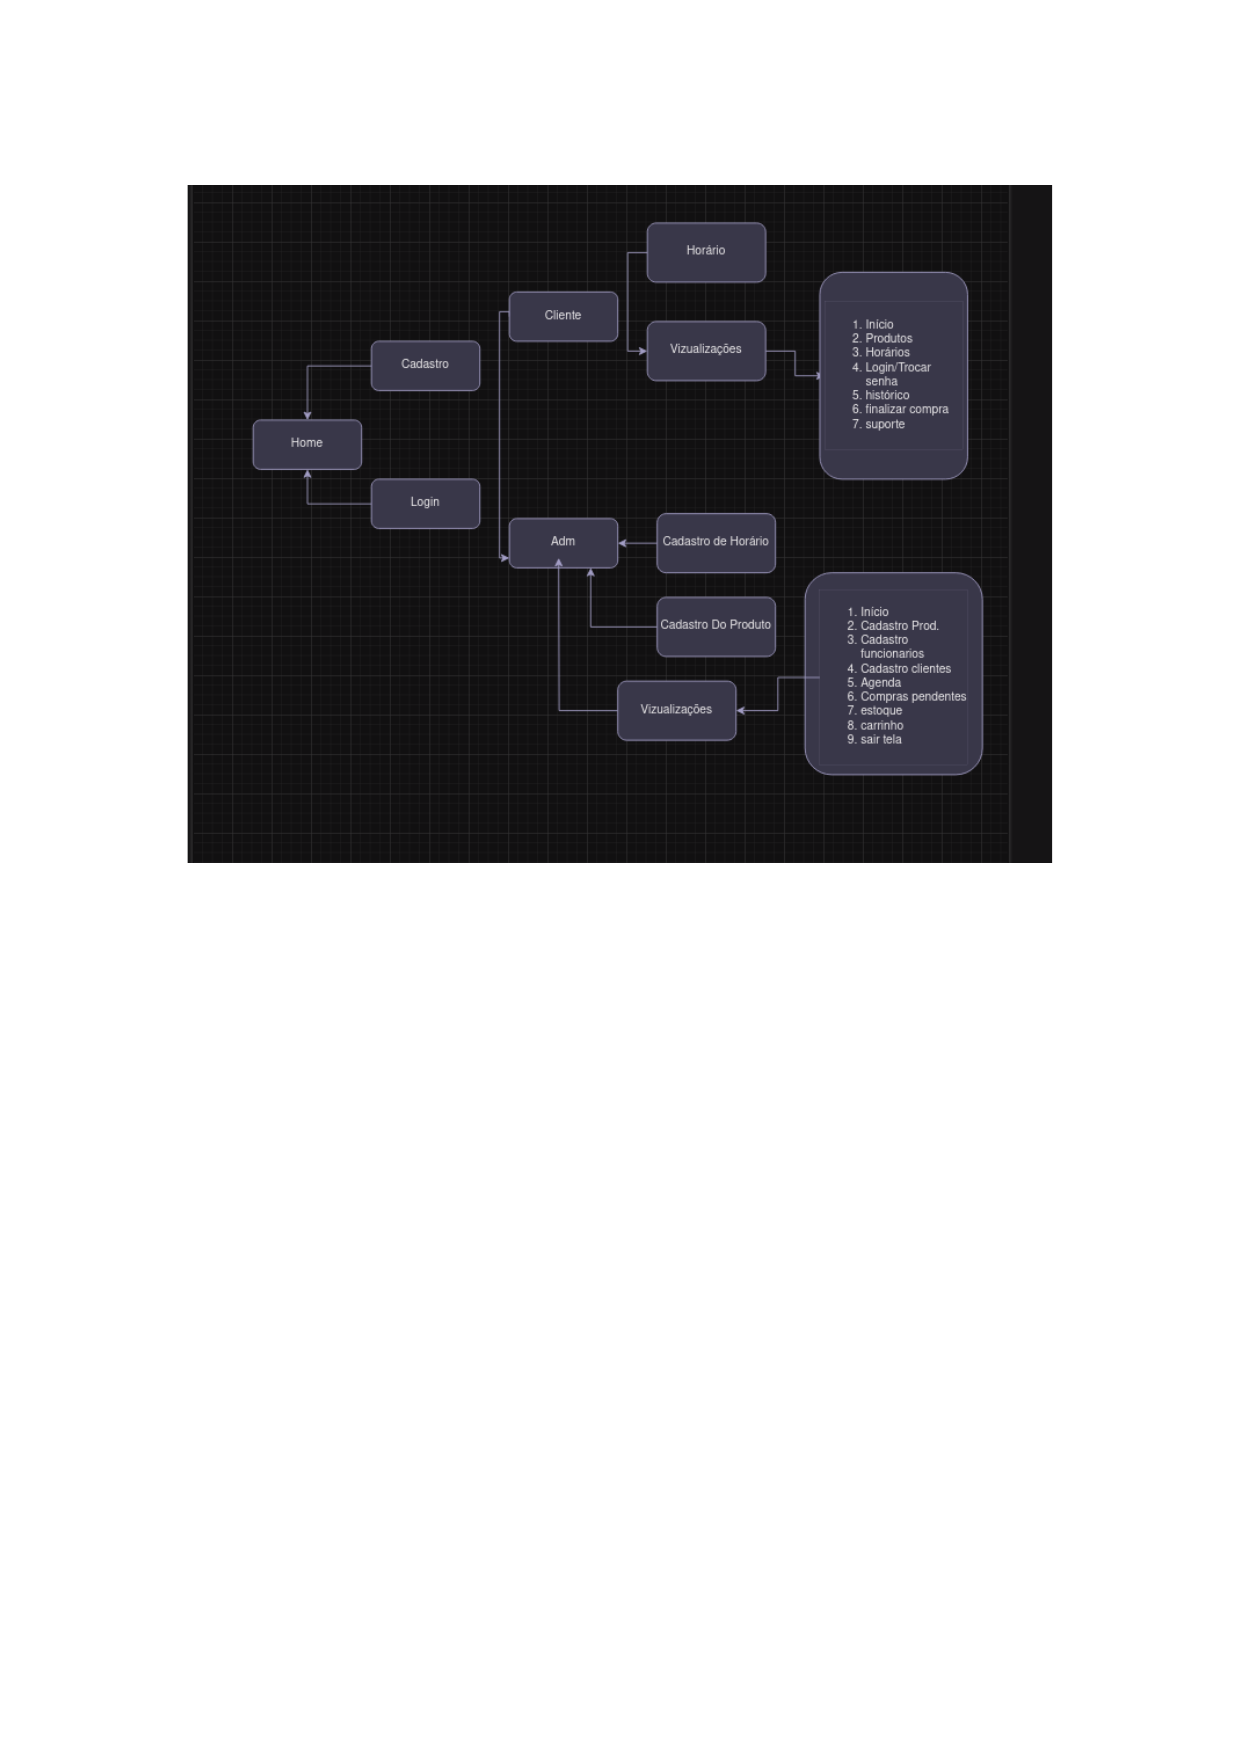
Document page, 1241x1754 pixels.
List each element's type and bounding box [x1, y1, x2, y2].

picture [187, 185, 1053, 863]
